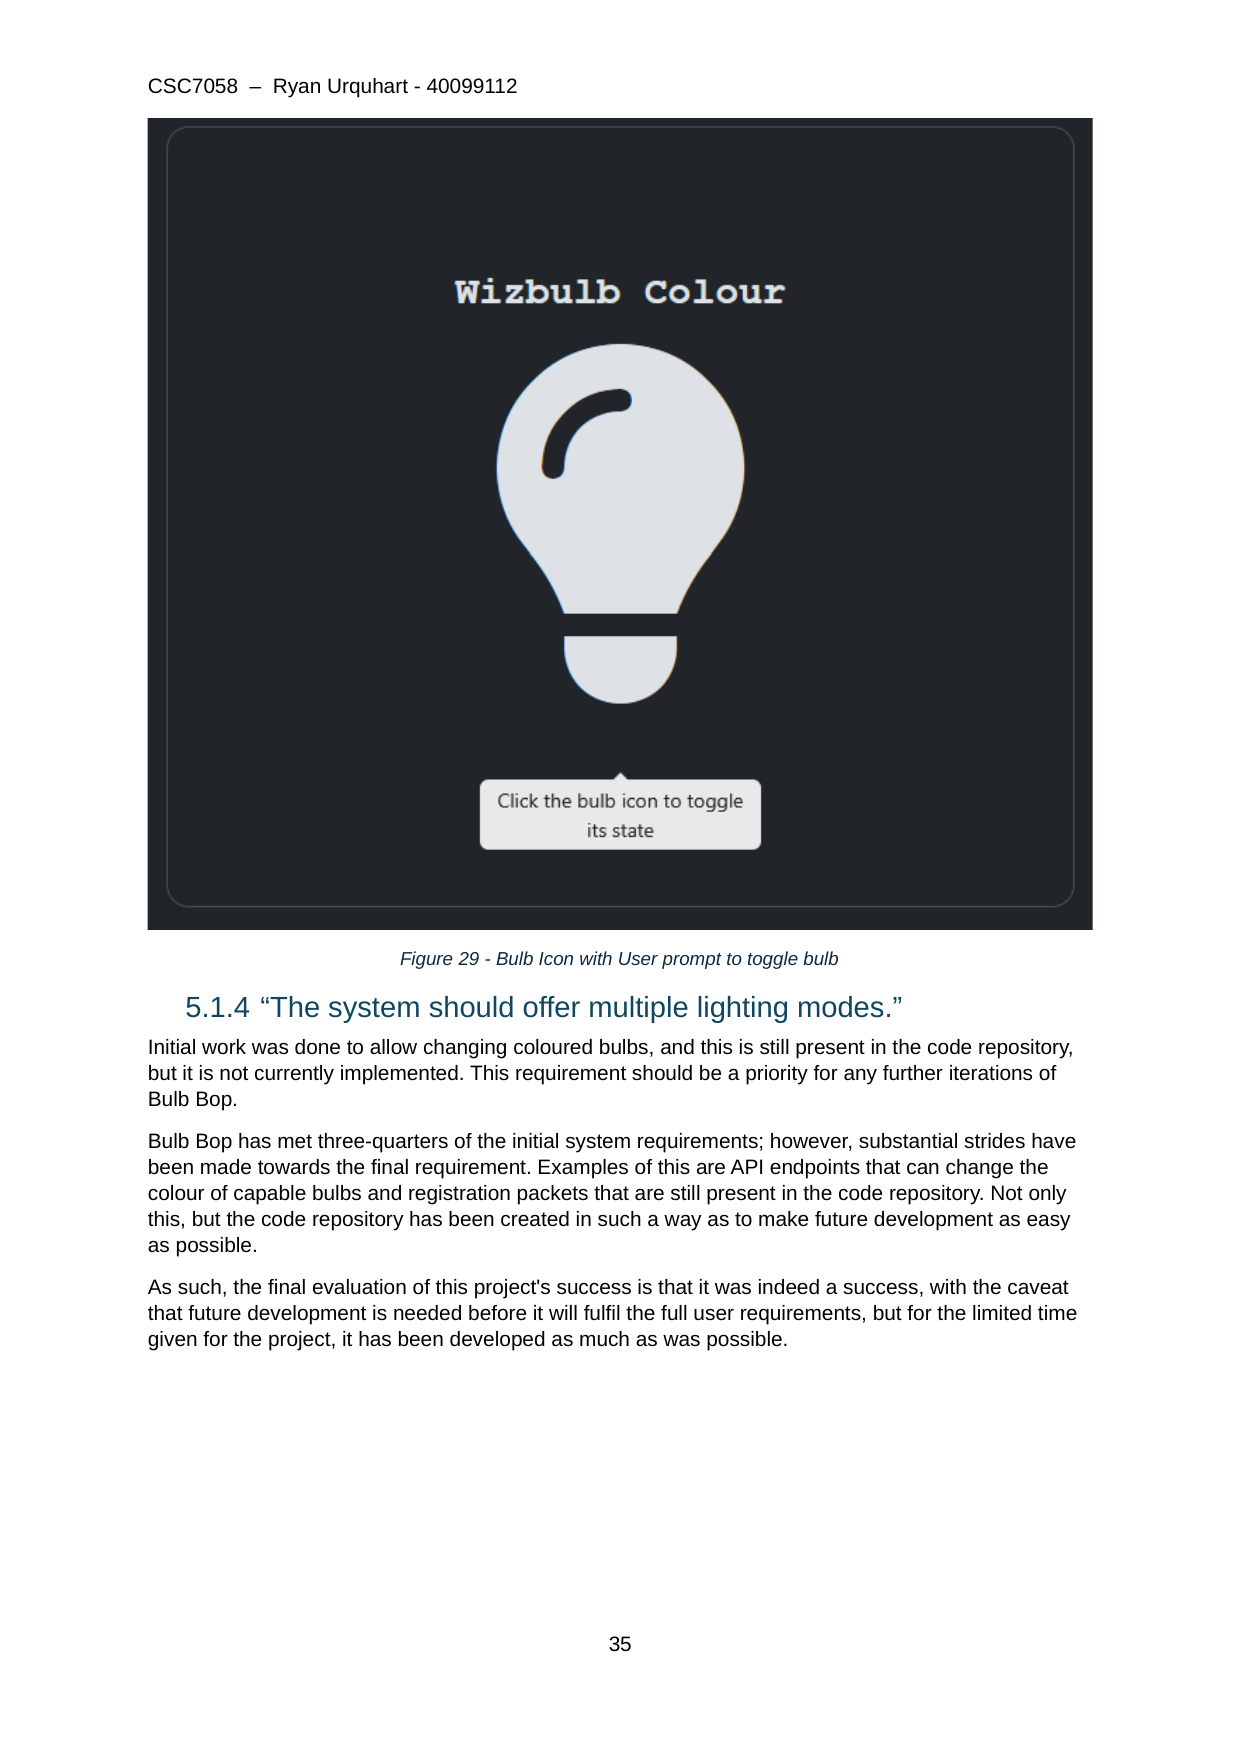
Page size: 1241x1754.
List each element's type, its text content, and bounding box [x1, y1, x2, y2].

subtitle “The system should offer multiple lighting modes.” [185, 991, 1092, 1024]
text Initial work was done to allow changing coloured bulbs, and this is still present in the code repository, but it is not currently implemented. This requirement should be a priority for any further iterations of Bulb Bop. [148, 1035, 1092, 1111]
text Figure 29 - Bulb Icon with User prompt to toggle bulb [148, 948, 1092, 970]
text As such, the final evaluation of this project's success is that it was indeed a success, with the caveat that future development is needed before it will fulfil the full user requirements, but for the limited time given for the project, it has been developed as much as was possible. [148, 1275, 1092, 1351]
text Bulb Bop has met three-quarters of the initial system requirements; however, substantial strides have been made towards the final requirement. Examples of this are API endpoints that can change the colour of capable bulbs and registration packets that are still present in the code repository. Not only this, but the code repository has been created in such a way as to make future development as easy as possible. [148, 1129, 1092, 1256]
picture [147, 118, 1093, 930]
